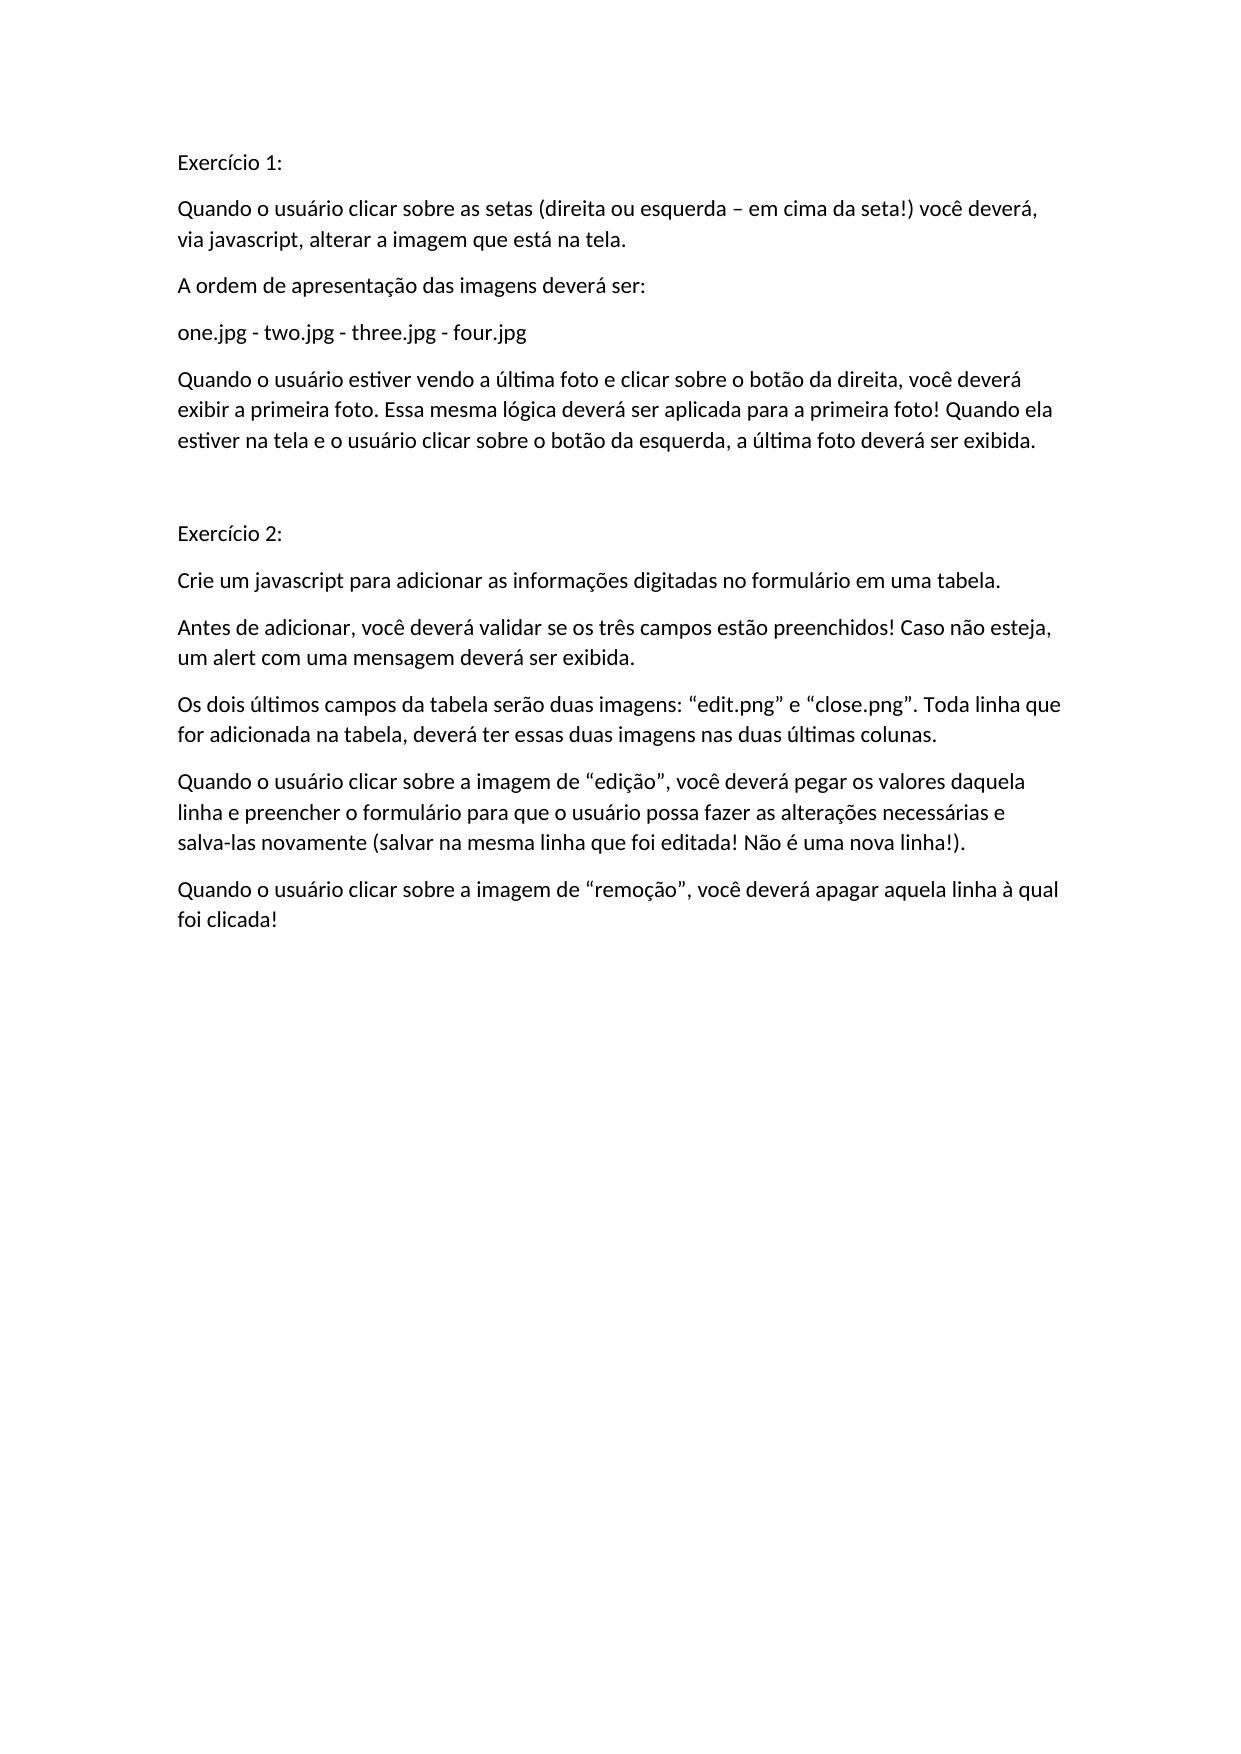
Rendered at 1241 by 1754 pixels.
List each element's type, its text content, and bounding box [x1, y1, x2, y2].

text Quando o usuário clicar sobre a imagem de “edição”, você deverá pegar os valores daquela linha e preencher o formulário para que o usuário possa fazer as alterações necessárias e salva-las novamente (salvar na mesma linha que foi editada! Não é uma nova linha!). [177, 767, 1063, 856]
text Exercício 1: [177, 148, 1063, 176]
text Quando o usuário clicar sobre a imagem de “remoção”, você deverá apagar aquela linha à qual foi clicada! [177, 875, 1063, 933]
text Quando o usuário estiver vendo a última foto e clicar sobre o botão da direita, você deverá exibir a primeira foto. Essa mesma lógica deverá ser aplicada para a primeira foto! Quando ela estiver na tela e o usuário clicar sobre o botão da esquerda, a última foto deverá ser exibida. [177, 365, 1063, 454]
text Crie um javascript para adicionar as informações digitadas no formulário em uma tabela. [177, 566, 1063, 594]
text one.jpg - two.jpg - three.jpg - four.jpg [177, 318, 1063, 346]
text Antes de adicionar, você deverá validar se os três campos estão preenchidos! Caso não esteja, um alert com uma mensagem deverá ser exibida. [177, 613, 1063, 671]
text Quando o usuário clicar sobre as setas (direita ou esquerda – em cima da seta!) você deverá, via javascript, alterar a imagem que está na tela. [177, 194, 1063, 253]
text Os dois últimos campos da tabela serão duas imagens: “edit.png” e “close.png”. Toda linha que for adicionada na tabela, deverá ter essas duas imagens nas duas últimas colunas. [177, 690, 1063, 748]
text Exercício 2: [177, 519, 1063, 547]
text A ordem de apresentação das imagens deverá ser: [177, 272, 1063, 299]
